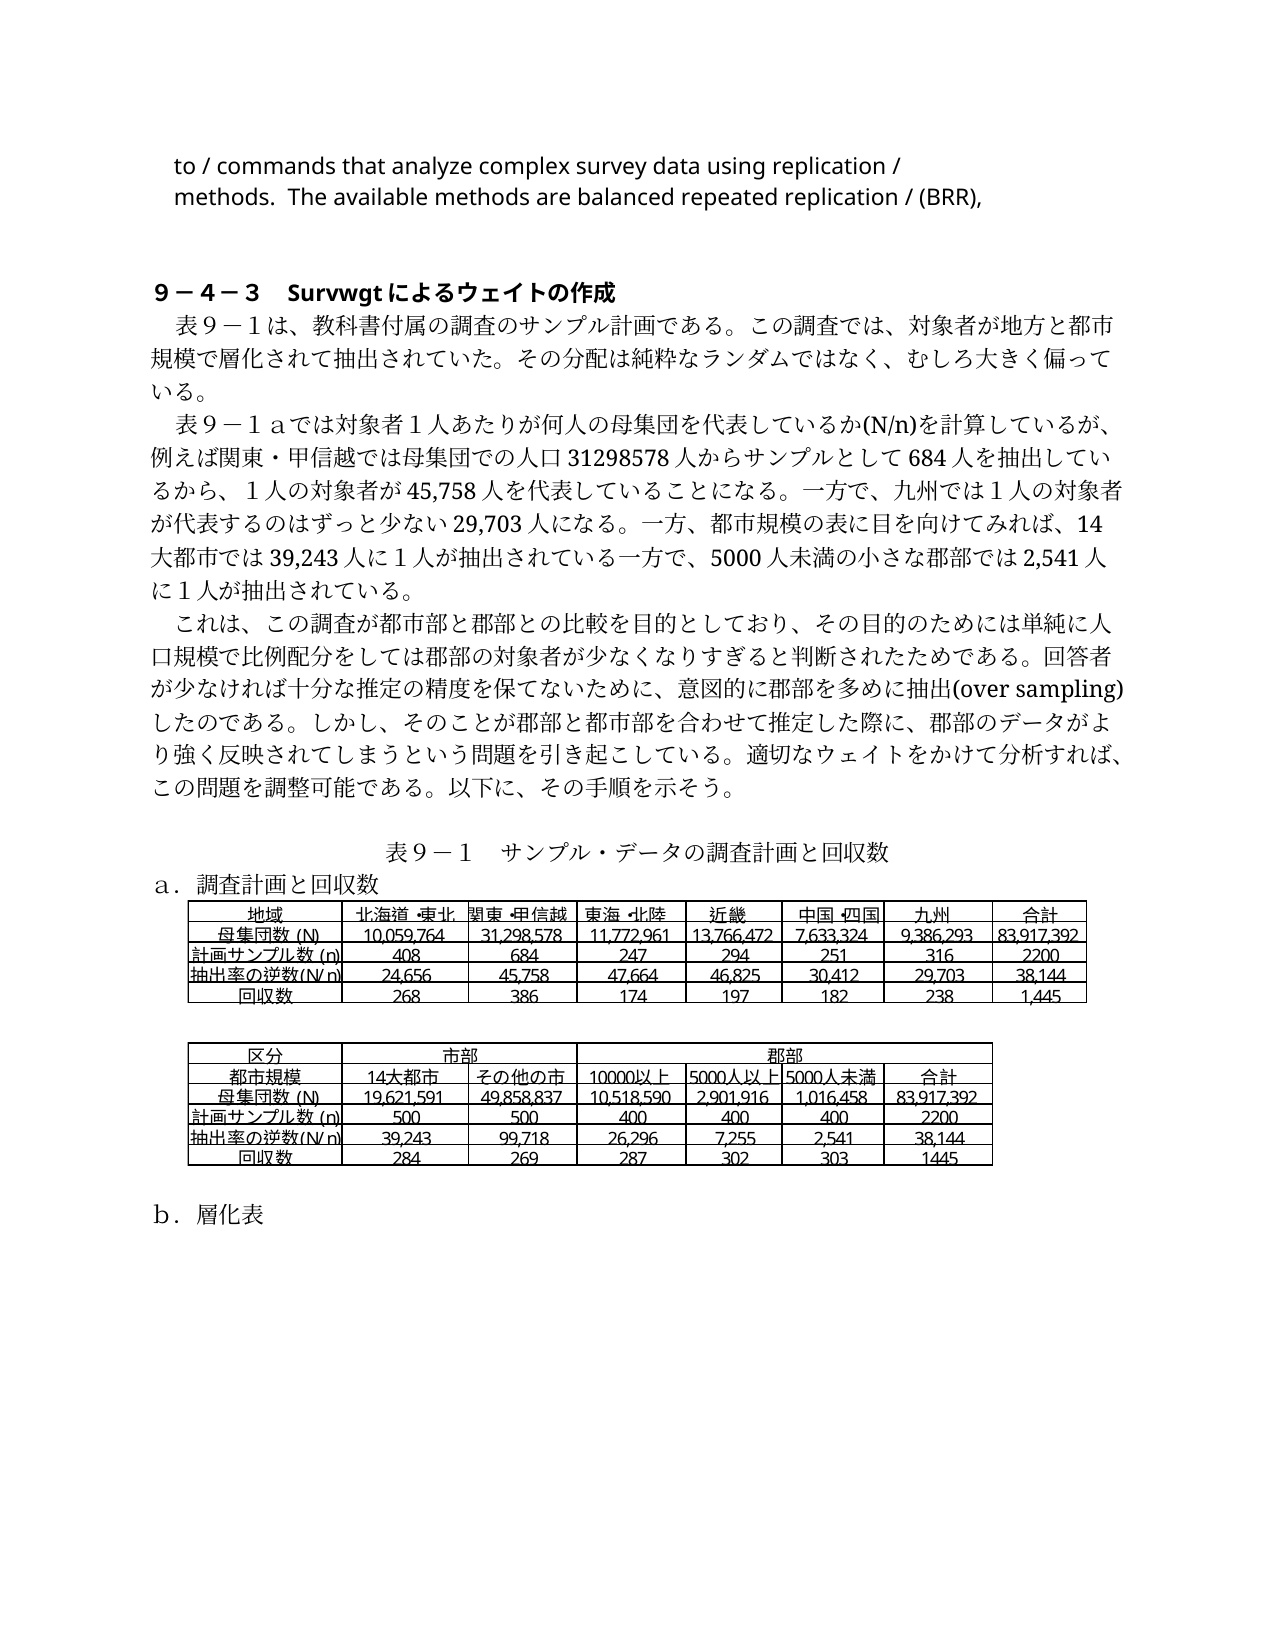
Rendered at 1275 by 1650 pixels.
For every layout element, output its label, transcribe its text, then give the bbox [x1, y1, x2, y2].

text ｂ．層化表 [150, 1197, 1125, 1230]
text 表９－１ａでは対象者１人あたりが何人の母集団を代表しているか(N/n)を計算しているが、例えば関東・甲信越では母集団での人口31298578人からサンプルとして684人を抽出しているから、１人の対象者が45,758人を代表していることになる。一方で、九州では１人の対象者が代表するのはずっと少ない29,703人になる。一方、都市規模の表に目を向けてみれば、14大都市では39,243人に１人が抽出されている一方で、5000人未満の小さな郡部では2,541人に１人が抽出されている。 [150, 407, 1125, 606]
text methods. The available methods are balanced repeated replication / (BRR), [150, 181, 1125, 212]
text to / commands that analyze complex survey data using replication / [150, 150, 1125, 181]
text これは、この調査が都市部と郡部との比較を目的としており、その目的のためには単純に人口規模で比例配分をしては郡部の対象者が少なくなりすぎると判断されたためである。回答者が少なければ十分な推定の精度を保てないために、意図的に郡部を多めに抽出(over sampling)したのである。しかし、そのことが郡部と都市部を合わせて推定した際に、郡部のデータがより強く反映されてしまうという問題を引き起こしている。適切なウェイトをかけて分析すれば、この問題を調整可能である。以下に、その手順を示そう。 [150, 606, 1125, 803]
text 表９－１は、教科書付属の調査のサンプル計画である。この調査では、対象者が地方と都市規模で層化されて抽出されていた。その分配は純粋なランダムではなく、むしろ大きく偏っている。 [150, 308, 1125, 407]
text ９－４－３ Survwgtによるウェイトの作成 [150, 275, 1125, 308]
text 表９－１ サンプル・データの調査計画と回収数 [150, 834, 1125, 867]
text ａ．調査計画と回収数 [150, 867, 1125, 900]
